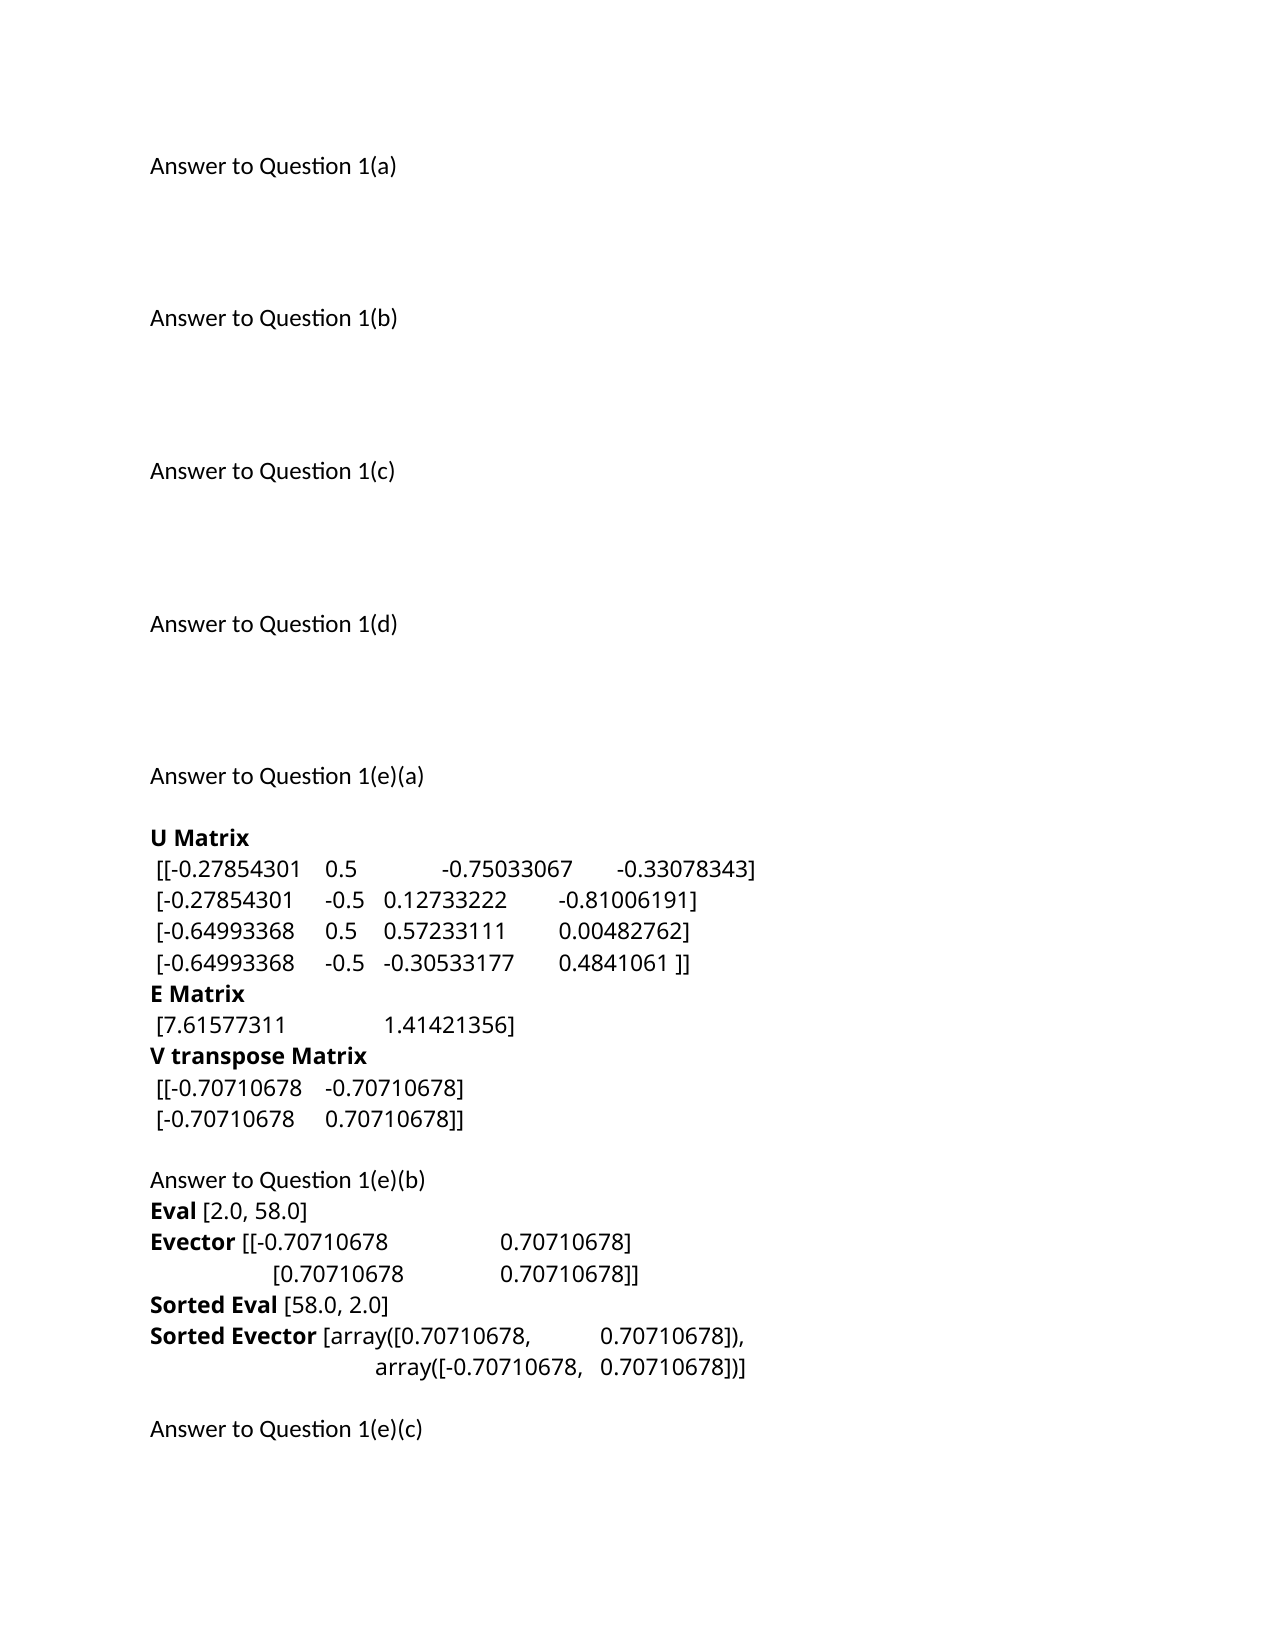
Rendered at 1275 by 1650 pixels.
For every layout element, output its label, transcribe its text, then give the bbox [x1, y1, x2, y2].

text [-0.27854301 -0.5 0.12733222 -0.81006191] [150, 884, 1125, 915]
text Sorted Eval [58.0, 2.0] [150, 1289, 1125, 1320]
text V transpose Matrix [150, 1040, 1125, 1071]
text Answer to Question 1(a) [150, 150, 1125, 181]
text Answer to Question 1(d) [150, 608, 1125, 638]
text [0.70710678 0.70710678]] [150, 1257, 1125, 1289]
text [-0.70710678 0.70710678]] [150, 1103, 1125, 1134]
text Answer to Question 1(e)(a) [150, 760, 1125, 791]
text array([-0.70710678, 0.70710678])] [300, 1351, 1125, 1382]
text Eval [2.0, 58.0] [150, 1195, 1125, 1226]
text Answer to Question 1(b) [150, 303, 1125, 333]
text [7.61577311 1.41421356] [150, 1009, 1125, 1040]
text [-0.64993368 0.5 0.57233111 0.00482762] [150, 915, 1125, 946]
text E Matrix [150, 978, 1125, 1009]
text [-0.64993368 -0.5 -0.30533177 0.4841061 ]] [150, 946, 1125, 978]
text [[-0.27854301 0.5 -0.75033067 -0.33078343] [150, 853, 1125, 884]
text Evector [[-0.70710678 0.70710678] [150, 1226, 1125, 1257]
text U Matrix [150, 821, 1125, 853]
text Answer to Question 1(c) [150, 455, 1125, 486]
text Answer to Question 1(e)(b) [150, 1164, 1125, 1195]
text Sorted Evector [array([0.70710678, 0.70710678]), [150, 1320, 1125, 1351]
text Answer to Question 1(e)(c) [150, 1413, 1125, 1443]
text [[-0.70710678 -0.70710678] [150, 1071, 1125, 1103]
